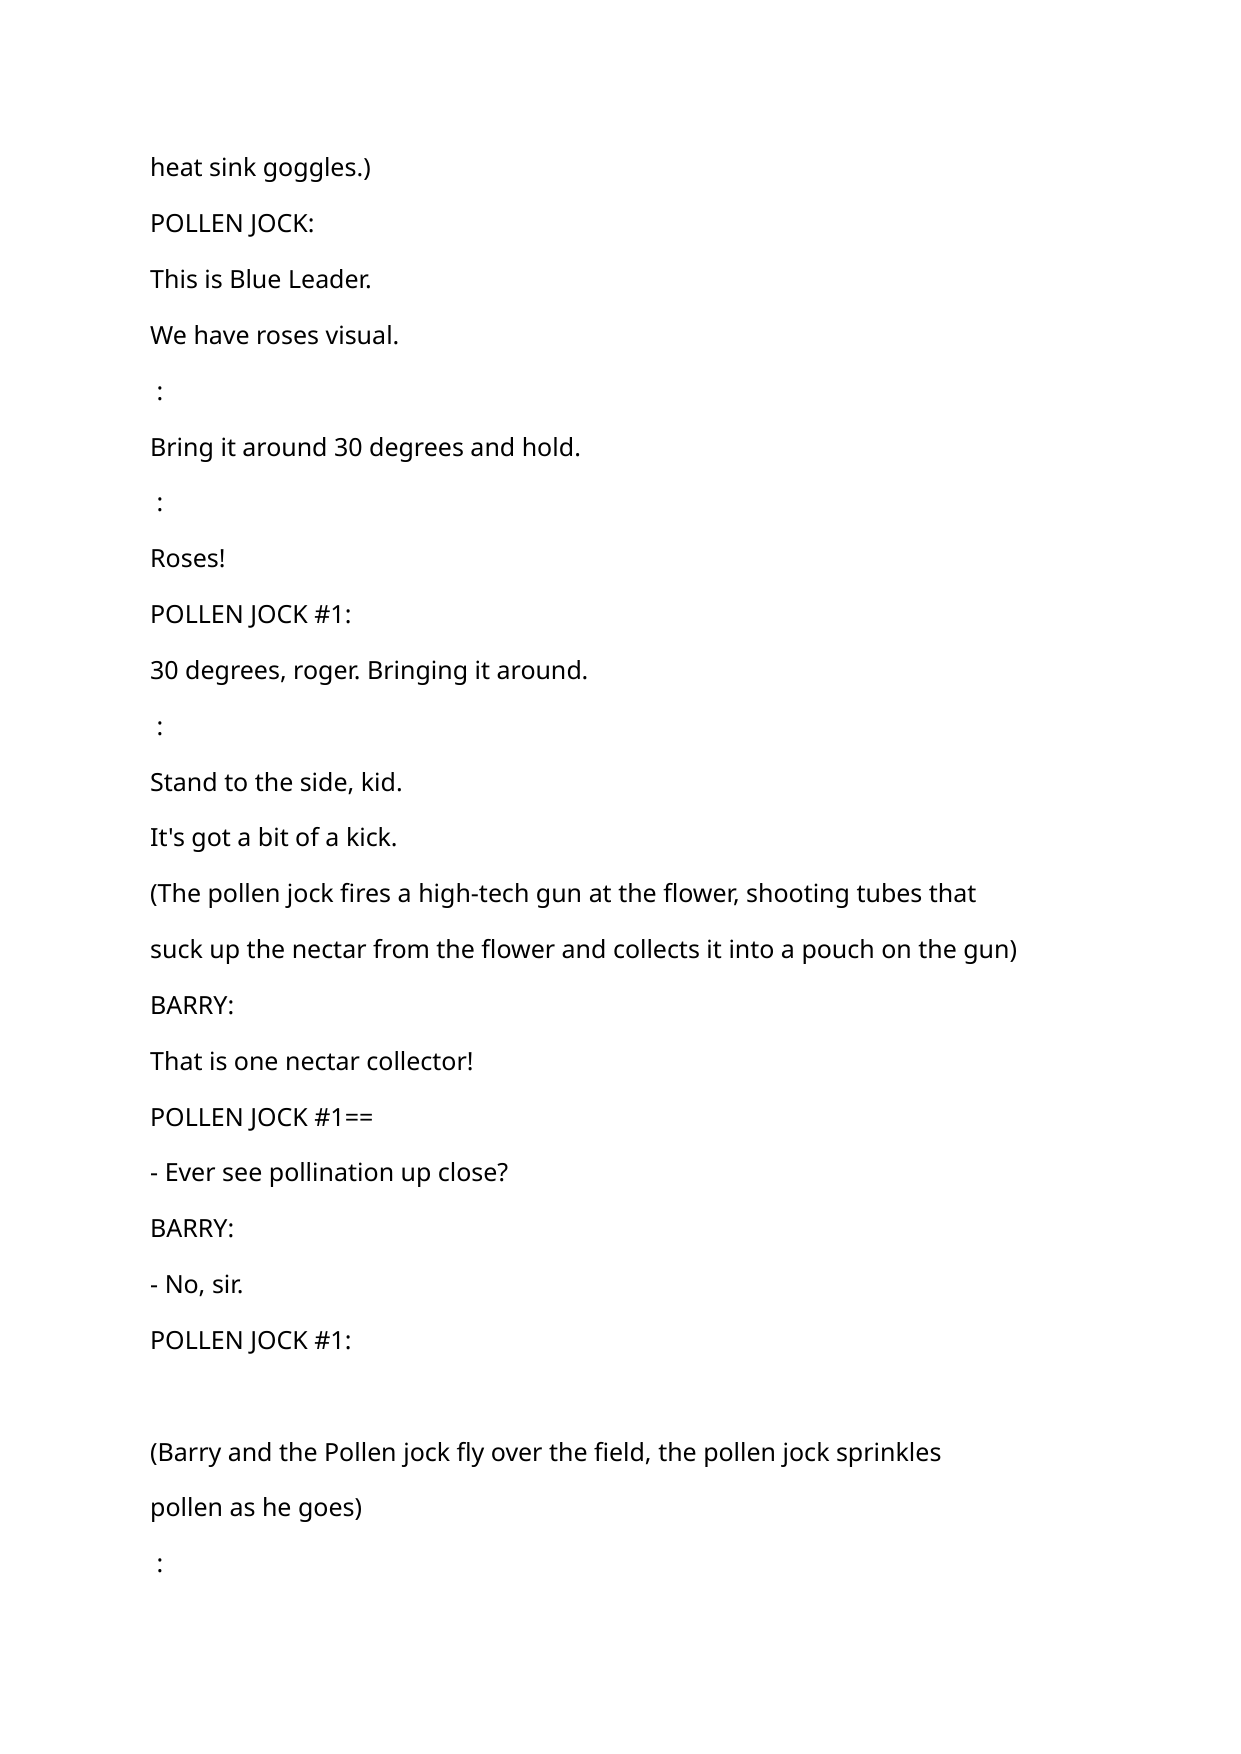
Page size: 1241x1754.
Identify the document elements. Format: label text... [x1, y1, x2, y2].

text suck up the nectar from the flower and collects it into a pouch on the gun) [150, 932, 1090, 966]
text POLLEN JOCK #1== [150, 1099, 1090, 1133]
text - Ever see pollination up close? [150, 1155, 1090, 1189]
text : [150, 485, 1090, 519]
text Bring it around 30 degrees and hold. [150, 429, 1090, 463]
text - No, sir. [150, 1267, 1090, 1301]
text pollen as he goes) [150, 1490, 1090, 1524]
text : [150, 708, 1090, 742]
text Roses! [150, 541, 1090, 575]
text BARRY: [150, 987, 1090, 1022]
text (Barry and the Pollen jock fly over the field, the pollen jock sprinkles [150, 1434, 1090, 1468]
text heat sink goggles.) [150, 150, 1090, 184]
text We have roses visual. [150, 317, 1090, 352]
text This is Blue Leader. [150, 262, 1090, 296]
text (The pollen jock fires a high-tech gun at the flower, shooting tubes that [150, 876, 1090, 910]
text POLLEN JOCK #1: [150, 1322, 1090, 1357]
text That is one nectar collector! [150, 1043, 1090, 1077]
text 30 degrees, roger. Bringing it around. [150, 652, 1090, 687]
text It's got a bit of a kick. [150, 820, 1090, 854]
text : [150, 373, 1090, 407]
text Stand to the side, kid. [150, 764, 1090, 798]
text POLLEN JOCK: [150, 206, 1090, 240]
text POLLEN JOCK #1: [150, 597, 1090, 631]
text : [150, 1546, 1090, 1580]
text BARRY: [150, 1211, 1090, 1245]
